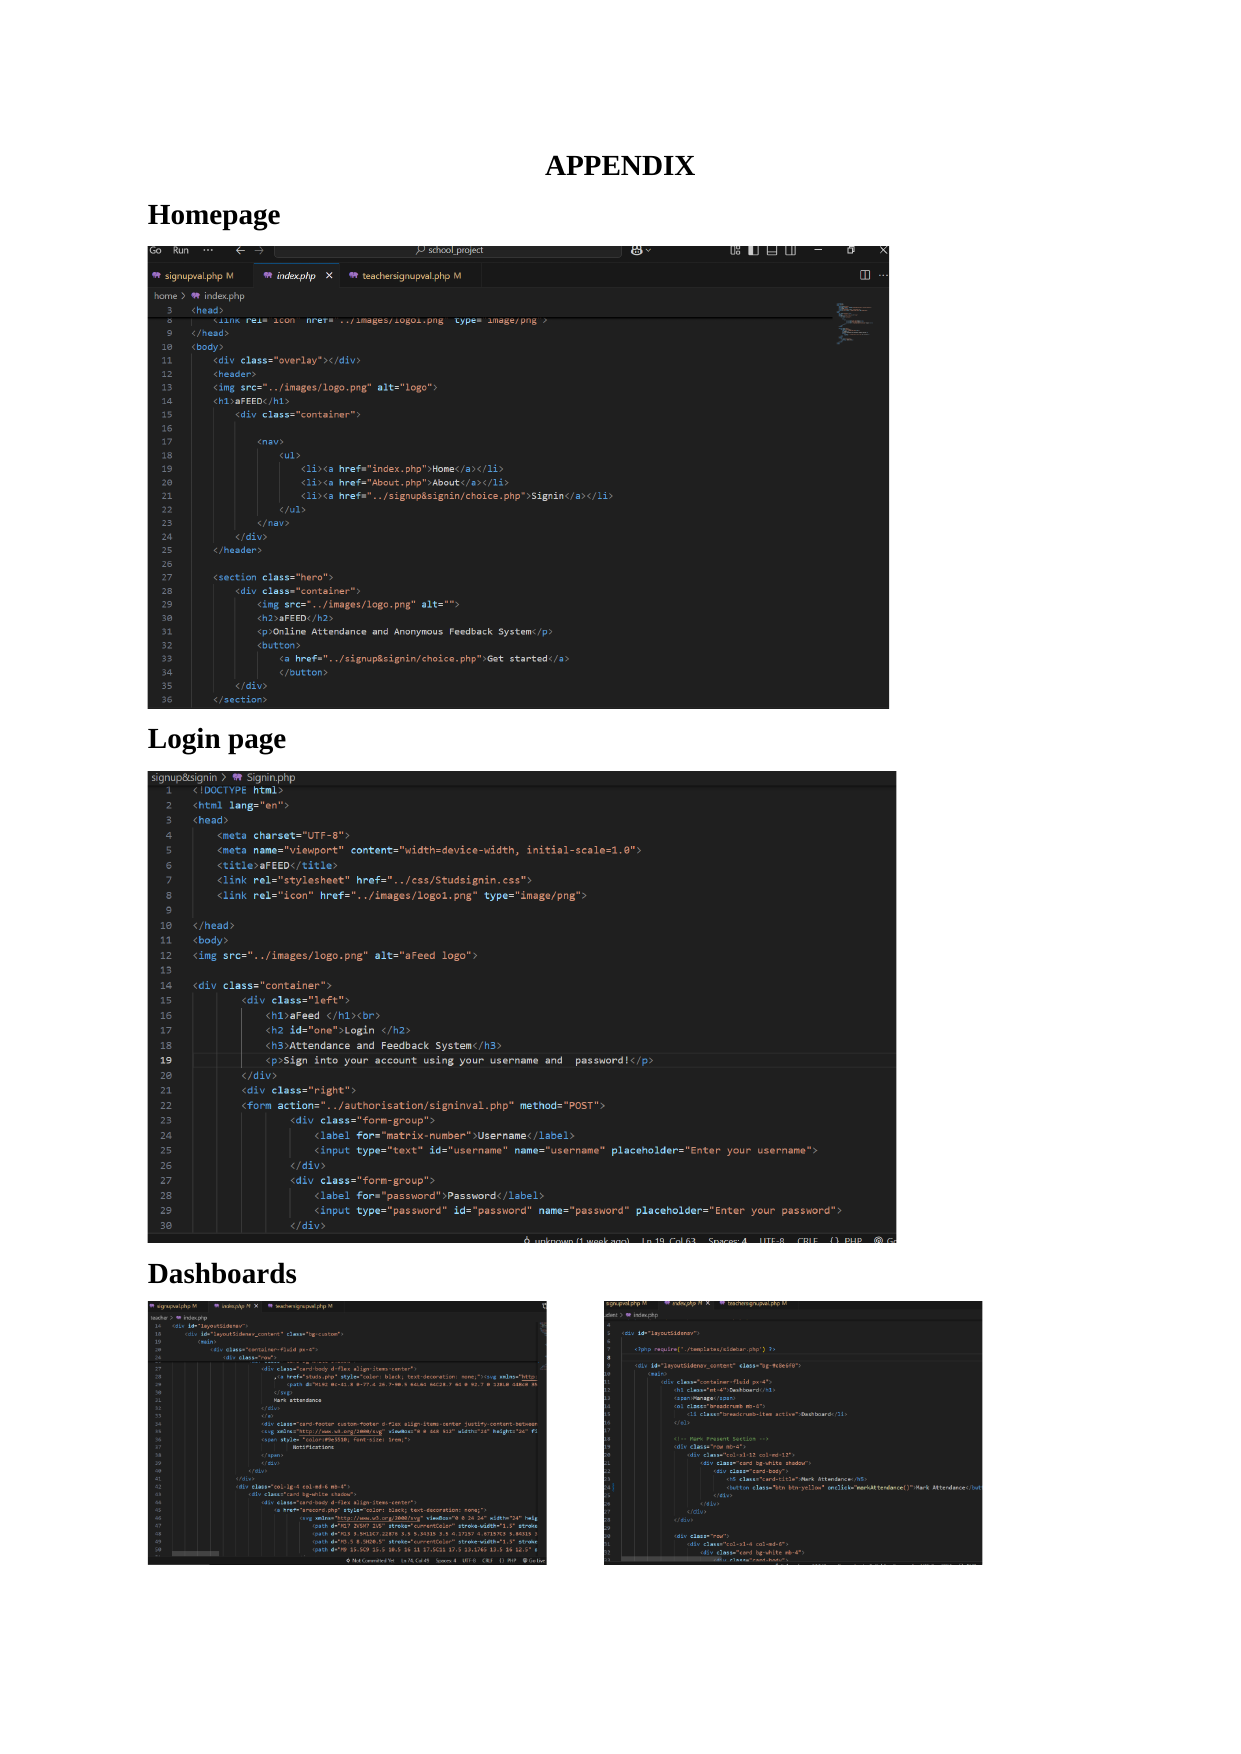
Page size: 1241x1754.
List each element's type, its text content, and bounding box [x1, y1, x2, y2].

text Login page [148, 722, 1093, 755]
text Homepage [148, 197, 1093, 230]
text APPENDIX [148, 148, 1093, 181]
picture [604, 1301, 983, 1565]
picture [147, 771, 897, 1243]
text Dashboards [148, 1256, 1093, 1290]
picture [147, 1301, 547, 1565]
picture [147, 246, 890, 709]
